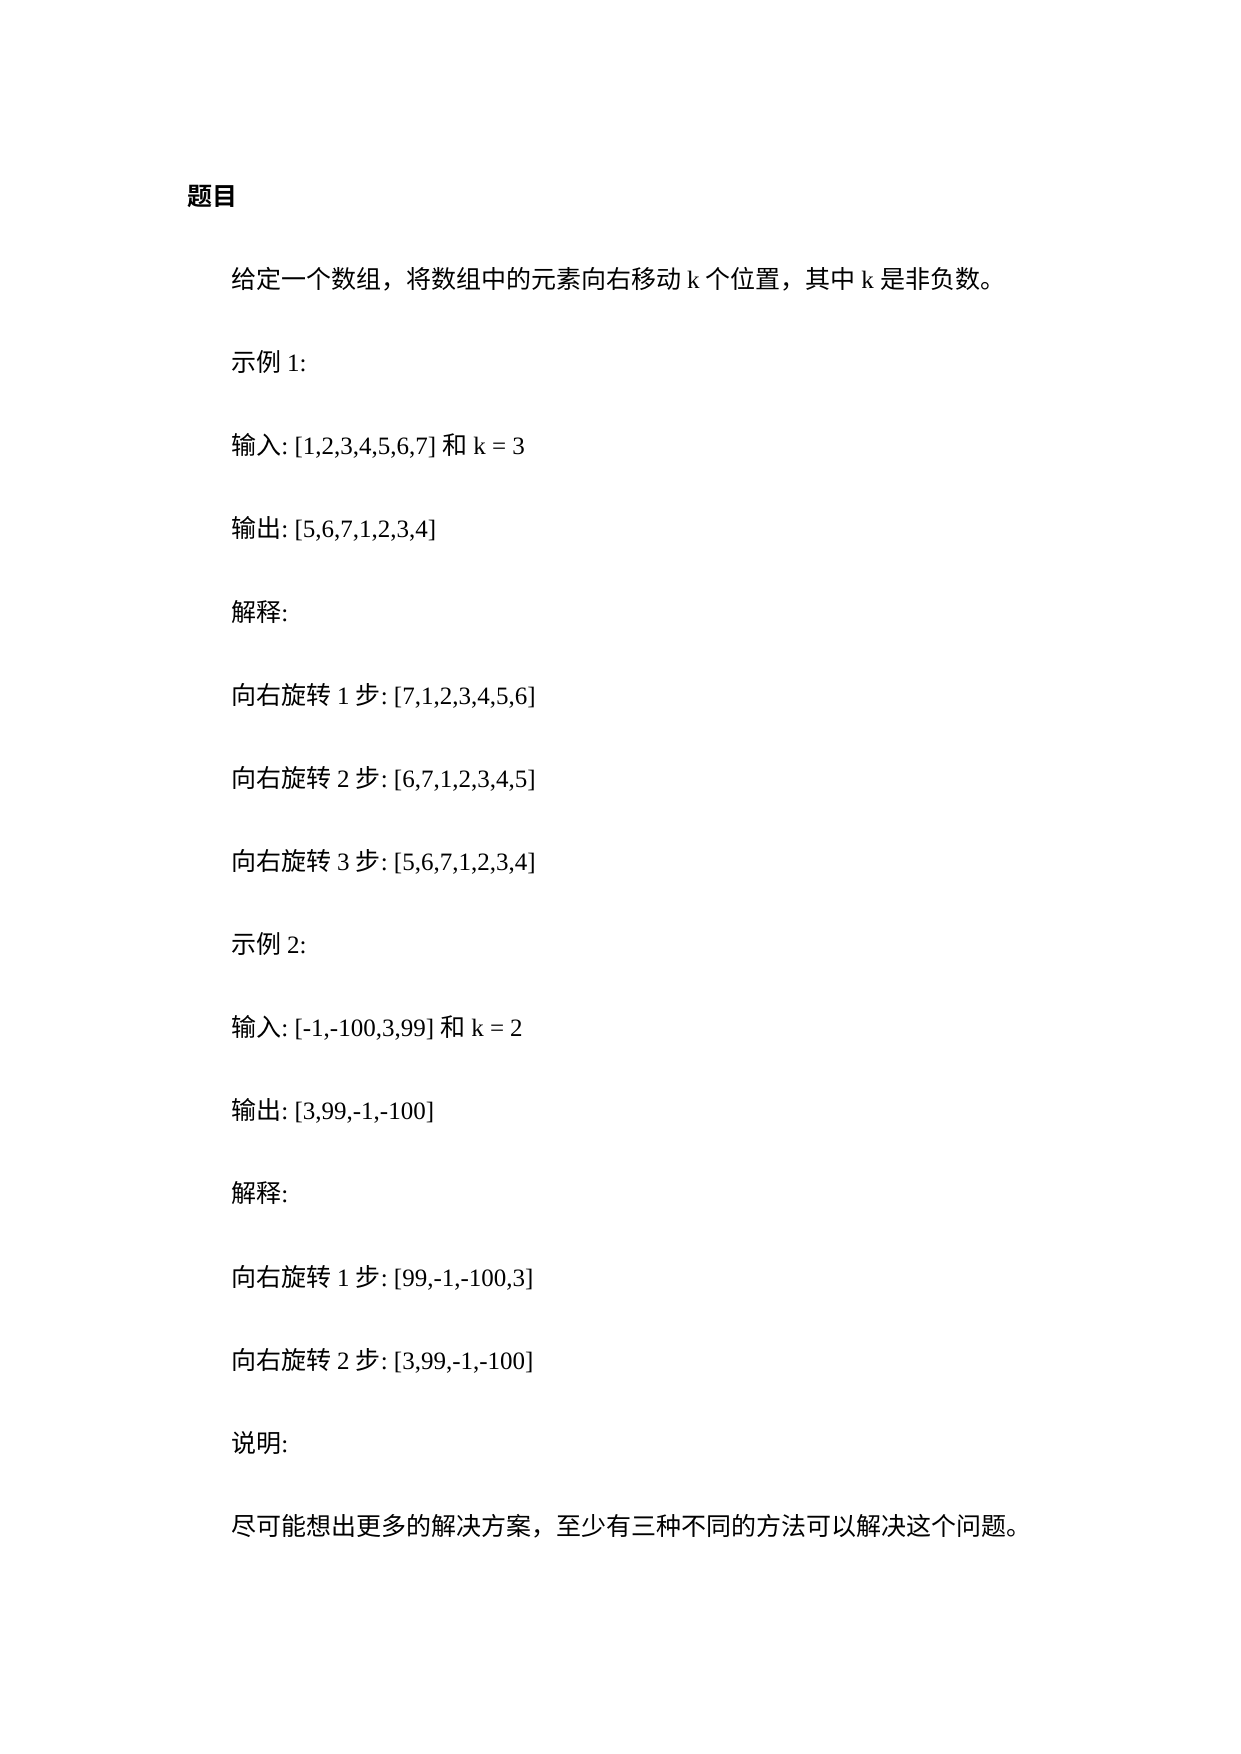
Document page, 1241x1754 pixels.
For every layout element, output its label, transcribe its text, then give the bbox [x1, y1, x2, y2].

text 输入: [1,2,3,4,5,6,7] 和 k = 3 [187, 411, 1053, 476]
text 解释: [187, 578, 1053, 643]
text 尽可能想出更多的解决方案，至少有三种不同的方法可以解决这个问题。 [187, 1492, 1053, 1557]
text 向右旋转 3 步: [5,6,7,1,2,3,4] [187, 827, 1053, 892]
text 输出: [5,6,7,1,2,3,4] [187, 494, 1053, 559]
text 示例 2: [187, 910, 1053, 975]
text 向右旋转 2 步: [6,7,1,2,3,4,5] [187, 744, 1053, 809]
text 解释: [187, 1159, 1053, 1224]
text 示例 1: [187, 328, 1053, 393]
subtitle 题目 [187, 162, 1053, 227]
text 给定一个数组，将数组中的元素向右移动 k 个位置，其中 k 是非负数。 [187, 245, 1053, 310]
text 输出: [3,99,-1,-100] [187, 1076, 1053, 1141]
text 向右旋转 2 步: [3,99,-1,-100] [187, 1326, 1053, 1391]
text 向右旋转 1 步: [99,-1,-100,3] [187, 1243, 1053, 1308]
text 说明: [187, 1409, 1053, 1474]
text 输入: [-1,-100,3,99] 和 k = 2 [187, 993, 1053, 1058]
text 向右旋转 1 步: [7,1,2,3,4,5,6] [187, 661, 1053, 726]
